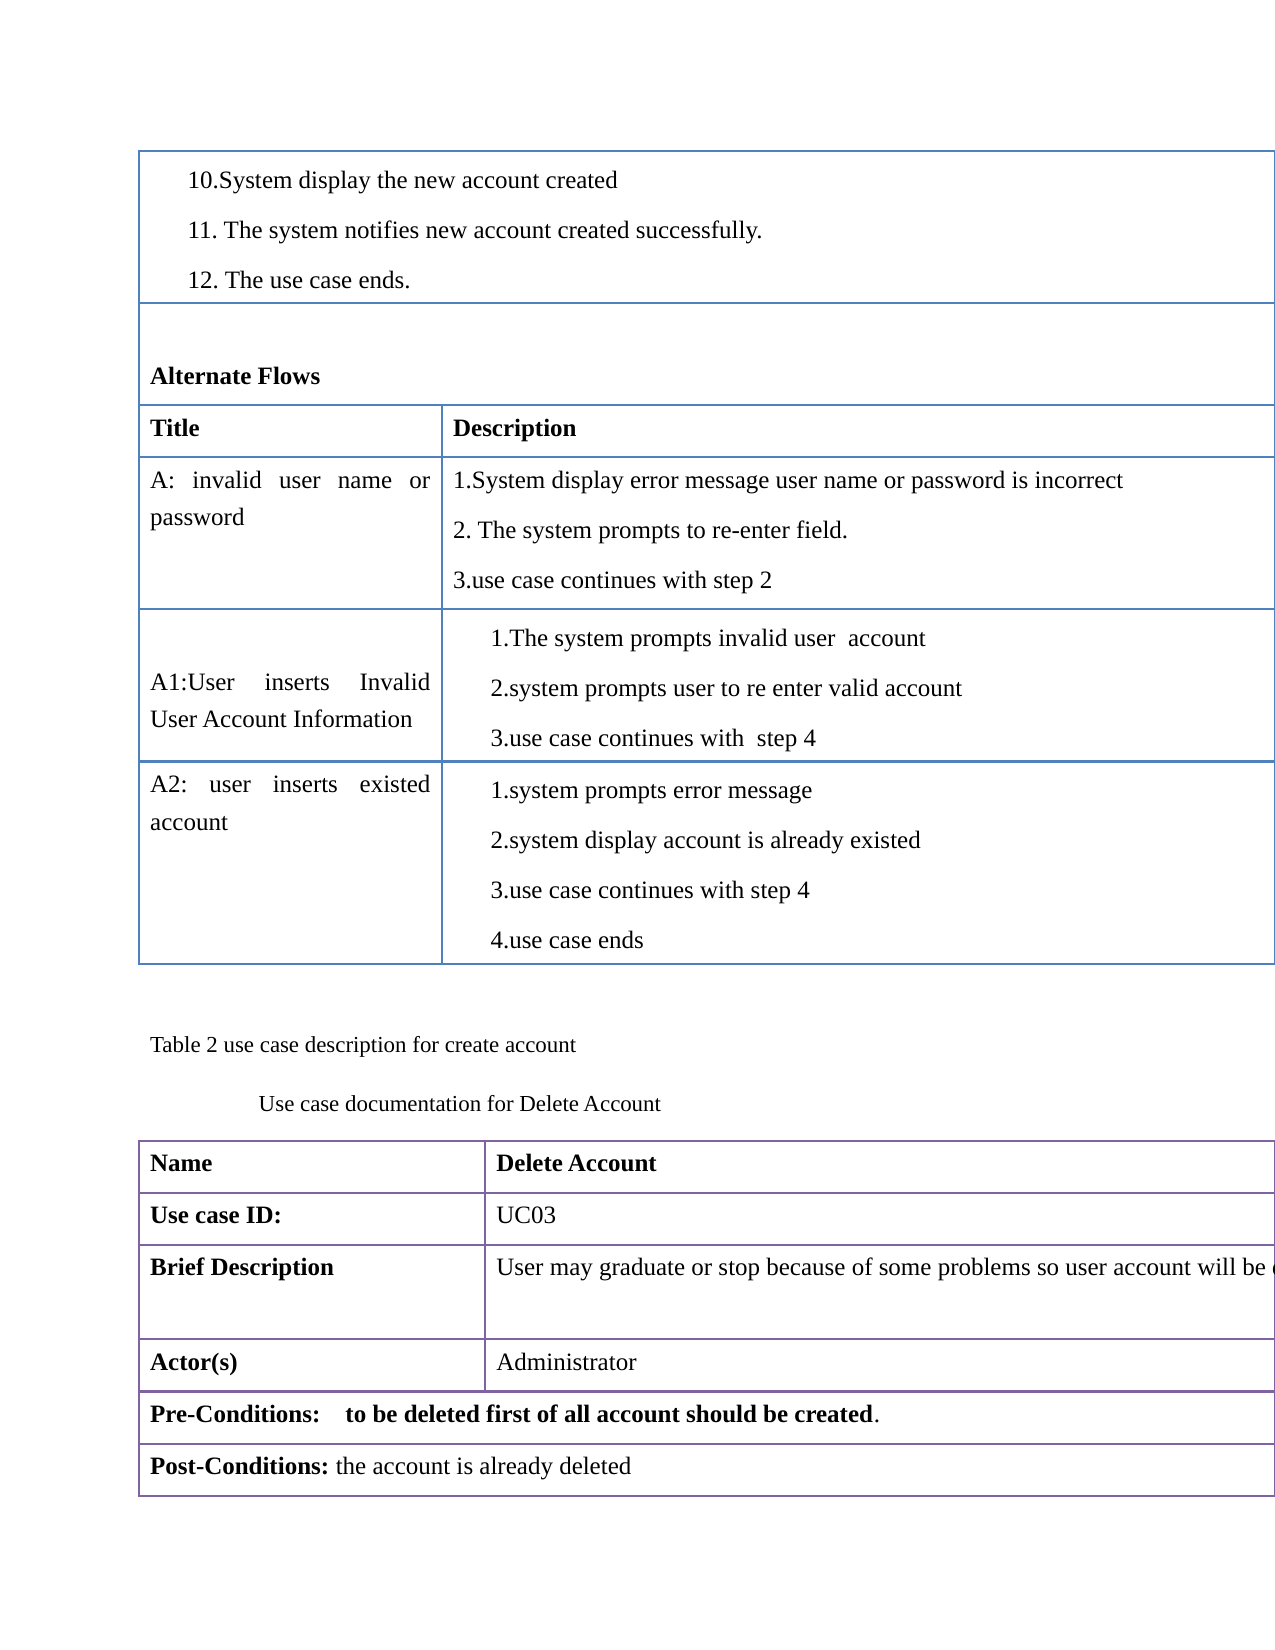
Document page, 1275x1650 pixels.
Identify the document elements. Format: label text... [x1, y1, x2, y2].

table_cell Pre-Conditions: to be deleted first of all account should be created. [140, 1393, 1274, 1442]
table_cell Brief Description [140, 1246, 484, 1338]
table_cell User may graduate or stop because of some problems so user account will be deleted. [486, 1246, 1274, 1338]
table_header Delete Account [486, 1142, 1274, 1192]
table_cell Actor(s) [140, 1340, 484, 1390]
text Table 2 use case description for create account [150, 1023, 1125, 1060]
table_cell Alternate Flows [140, 304, 1274, 404]
table_cell Title [140, 406, 441, 456]
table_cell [140, 152, 1274, 302]
table_cell 1.system prompts error message 2.system display account is already existed 3.use case continues with step 4 4.use case ends [443, 763, 1274, 962]
table_cell A1:User inserts Invalid User Account Information [140, 610, 441, 760]
table_header Name [140, 1142, 484, 1192]
table_cell 1.System display error message user name or password is incorrect 2. The system prompts to re-enter field. 3.use case continues with step 2 [443, 458, 1274, 608]
table_cell Use case ID: [140, 1194, 484, 1244]
table_cell A2: user inserts existed account [140, 763, 441, 962]
table_cell UC03 [486, 1194, 1274, 1244]
text Use case documentation for Delete Account [150, 1081, 1125, 1119]
table_cell Administrator [486, 1340, 1274, 1390]
table_cell Post-Conditions: the account is already deleted [140, 1445, 1274, 1494]
table_cell A: invalid user name or password [140, 458, 441, 608]
table_cell 1.The system prompts invalid user account 2.system prompts user to re enter valid account 3.use case continues with step 4 [443, 610, 1274, 760]
table_cell Description [443, 406, 1274, 456]
